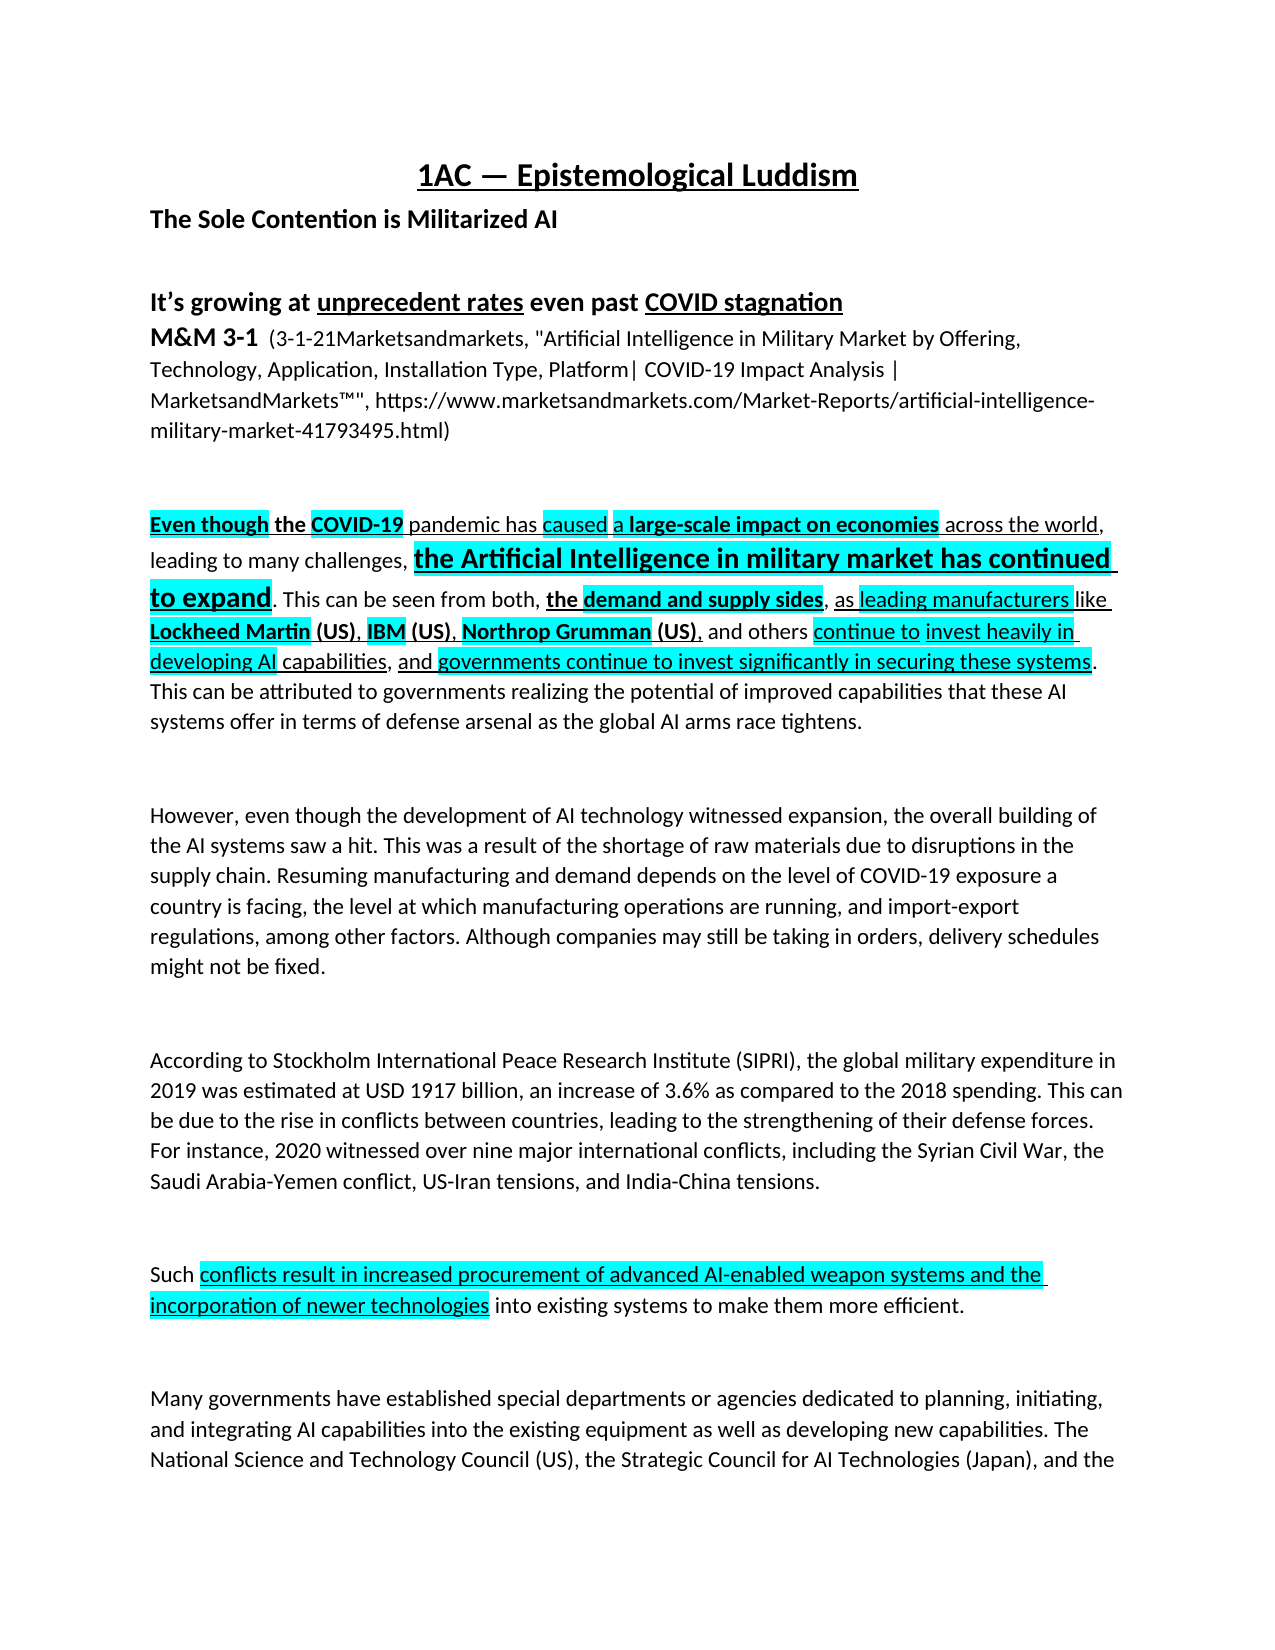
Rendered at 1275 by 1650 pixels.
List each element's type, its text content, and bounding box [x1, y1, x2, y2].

subtitle The Sole Contention is Militarized AI [150, 202, 1125, 235]
subtitle 1AC — Epistemological Luddism [150, 154, 1125, 195]
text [150, 1384, 1125, 1473]
subtitle It’s growing at unprecedent rates even past COVID stagnation [150, 285, 1125, 318]
text Such conflicts result in increased procurement of advanced AI-enabled weapon systems and the incorporation of newer technologies into existing systems to make them more efficient. [150, 1261, 1125, 1319]
text M&M 3-1 (3-1-21Marketsandmarkets, "Artificial Intelligence in Military Market by Offering, Technology, Application, Installation Type, Platform| COVID-19 Impact Analysis | MarketsandMarkets™", https://www.marketsandmarkets.com/Market-Reports/artificial-intelligence-military-market-41793495.html) [150, 320, 1125, 444]
text However, even though the development of AI technology witnessed expansion, the overall building of the AI systems saw a hit. This was a result of the shortage of raw materials due to disruptions in the supply chain. Resuming manufacturing and demand depends on the level of COVID-19 exposure a country is facing, the level at which manufacturing operations are running, and import-export regulations, among other factors. Although companies may still be taking in orders, delivery schedules might not be fixed. [150, 801, 1125, 980]
text According to Stockholm International Peace Research Institute (SIPRI), the global military expenditure in 2019 was estimated at USD 1917 billion, an increase of 3.6% as compared to the 2018 spending. This can be due to the rise in conflicts between countries, leading to the strengthening of their defense forces. For instance, 2020 witnessed over nine major international conflicts, including the Syrian Civil War, the Saudi Arabia-Yemen conflict, US-Iran tensions, and India-China tensions. [150, 1046, 1125, 1195]
text Even though the COVID-19 pandemic has caused a large-scale impact on economies across the world, leading to many challenges, the Artificial Intelligence in military market has continued to expand. This can be seen from both, the demand and supply sides, as leading manufacturers like Lockheed Martin (US), IBM (US), Northrop Grumman (US), and others continue to invest heavily in developing AI capabilities, and governments continue to invest significantly in securing these systems. This can be attributed to governments realizing the potential of improved capabilities that these AI systems offer in terms of defense arsenal as the global AI arms race tightens. [150, 510, 1125, 736]
